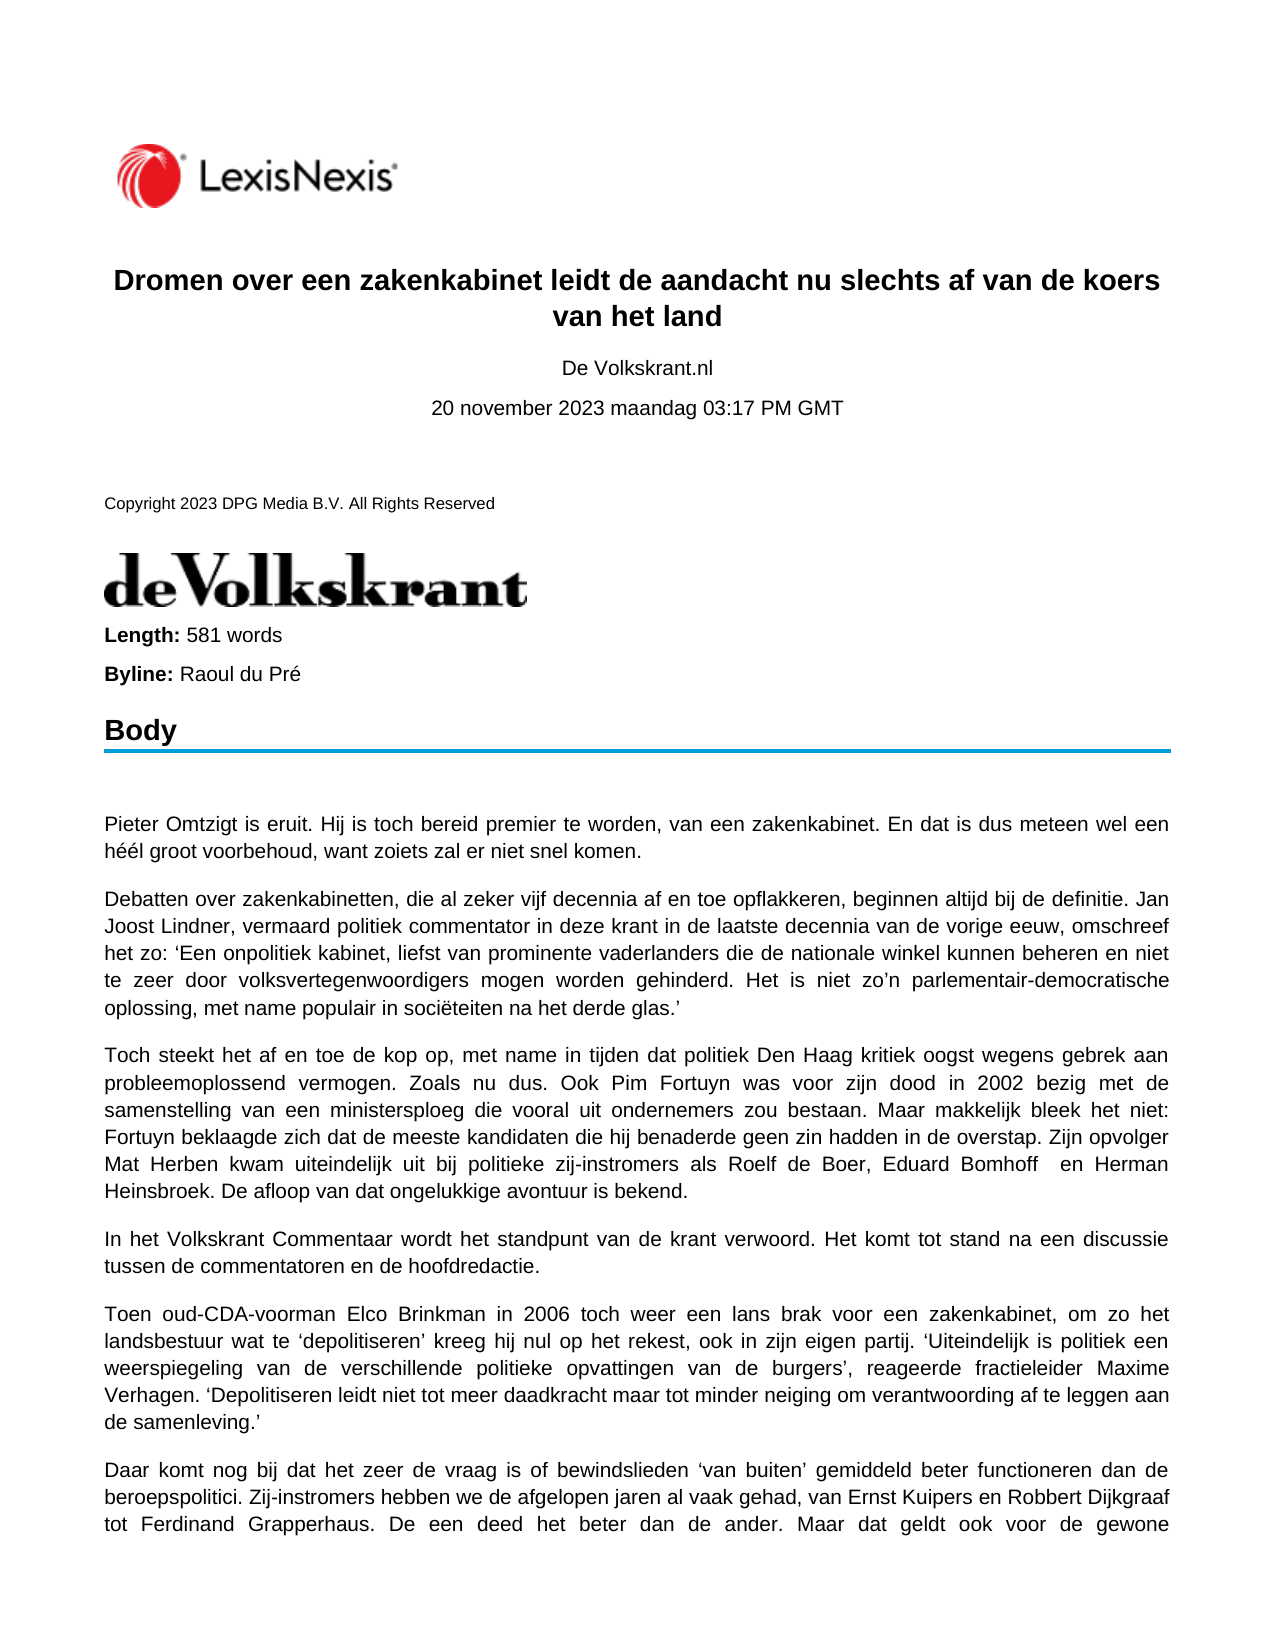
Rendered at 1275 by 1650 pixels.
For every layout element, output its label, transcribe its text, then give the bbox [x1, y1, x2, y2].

picture [104, 144, 412, 208]
text 20 november 2023 maandag 03:17 PM GMT [104, 393, 1171, 420]
text Byline: Raoul du Pré [104, 659, 1171, 686]
subtitle Dromen over een zakenkabinet leidt de aandacht nu slechts af van de koers van het land [104, 261, 1171, 332]
text Length: 581 words [104, 619, 1171, 647]
text Debatten over zakenkabinetten, die al zeker vijf decennia af en toe opflakkeren, beginnen altijd bij de definitie. Jan Joost Lindner, vermaard politiek commentator in deze krant in de laatste decennia van de vorige eeuw, omschreef het zo: ‘Een onpolitiek kabinet, liefst van prominente vaderlanders die de nationale winkel kunnen beheren en niet te zeer door volksvertegenwoordigers mogen worden gehinderd. Het is niet zo’n parlementair-democratische oplossing, met name populair in sociëteiten na het derde glas.’ [104, 884, 1171, 1019]
text Body [104, 711, 1171, 747]
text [104, 1455, 1171, 1536]
text Pieter Omtzigt is eruit. Hij is toch bereid premier te worden, van een zakenkabinet. En dat is dus meteen wel een héél groot voorbehoud, want zoiets zal er niet snel komen. [104, 809, 1171, 863]
text In het Volkskrant Commentaar wordt het standpunt van de krant verwoord. Het komt tot stand na een discussie tussen de commentatoren en de hoofdredactie. [104, 1223, 1171, 1278]
text Toen oud-CDA-voorman Elco Brinkman in 2006 toch weer een lans brak voor een zakenkabinet, om zo het landsbestuur wat te ‘depolitiseren’ kreeg hij nul op het rekest, ook in zijn eigen partij. ‘Uiteindelijk is politiek een weerspiegeling van de verschillende politieke opvattingen van de burgers’, reageerde fractieleider Maxime Verhagen. ‘Depolitiseren leidt niet tot meer daadkracht maar tot minder neiging om verantwoording af te leggen aan de samenleving.’ [104, 1298, 1171, 1434]
text Toch steekt het af en toe de kop op, met name in tijden dat politiek Den Haag kritiek oogst wegens gebrek aan probleemoplossend vermogen. Zoals nu dus. Ook Pim Fortuyn was voor zijn dood in 2002 bezig met de samenstelling van een ministersploeg die vooral uit ondernemers zou bestaan. Maar makkelijk bleek het niet: Fortuyn beklaagde zich dat de meeste kandidaten die hij benaderde geen zin hadden in de overstap. Zijn opvolger Mat Herben kwam uiteindelijk uit bij politieke zij-instromers als Roelf de Boer, Eduard Bomhoff en Herman Heinsbroek. De afloop van dat ongelukkige avontuur is bekend. [104, 1040, 1171, 1203]
text De Volkskrant.nl [104, 353, 1171, 380]
text Copyright 2023 DPG Media B.V. All Rights Reserved [104, 461, 1171, 513]
picture [104, 553, 527, 607]
